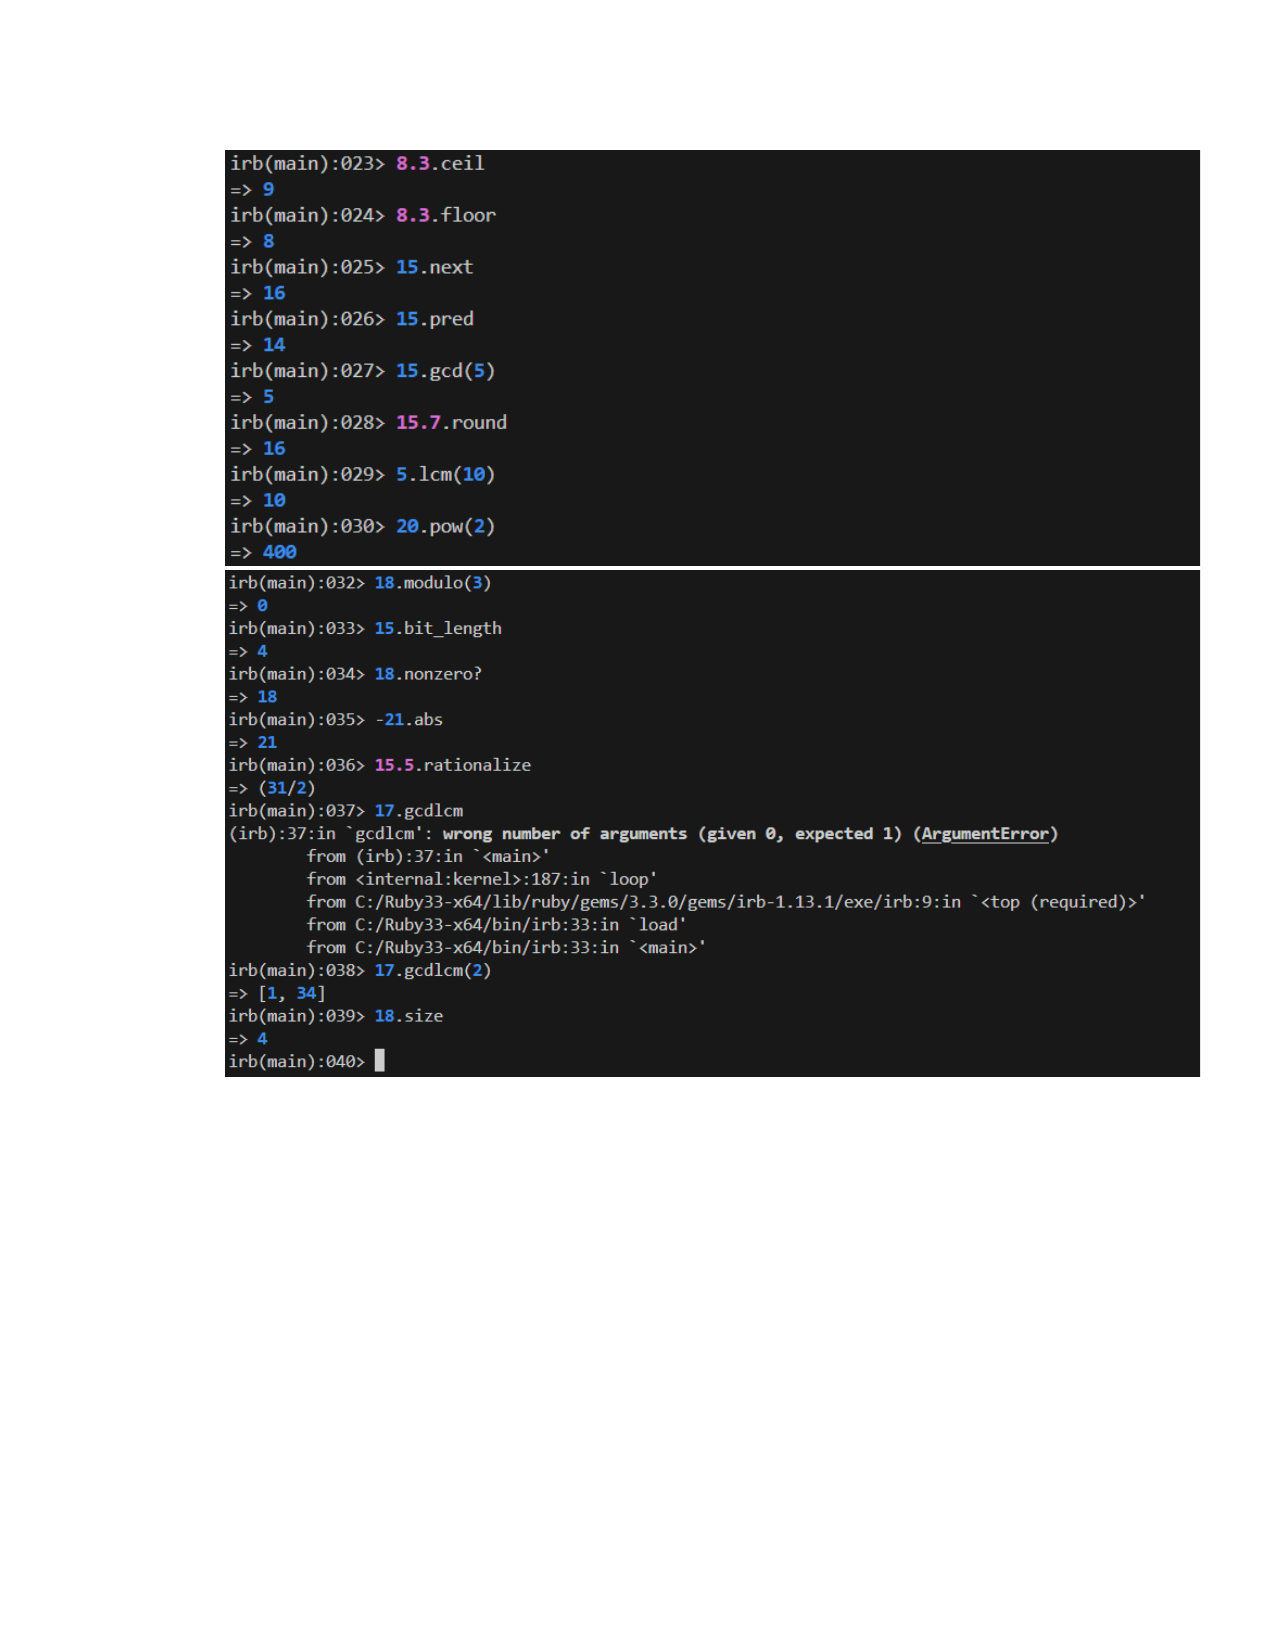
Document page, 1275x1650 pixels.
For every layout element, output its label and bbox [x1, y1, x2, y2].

picture [225, 570, 1200, 1077]
picture [225, 150, 1200, 566]
